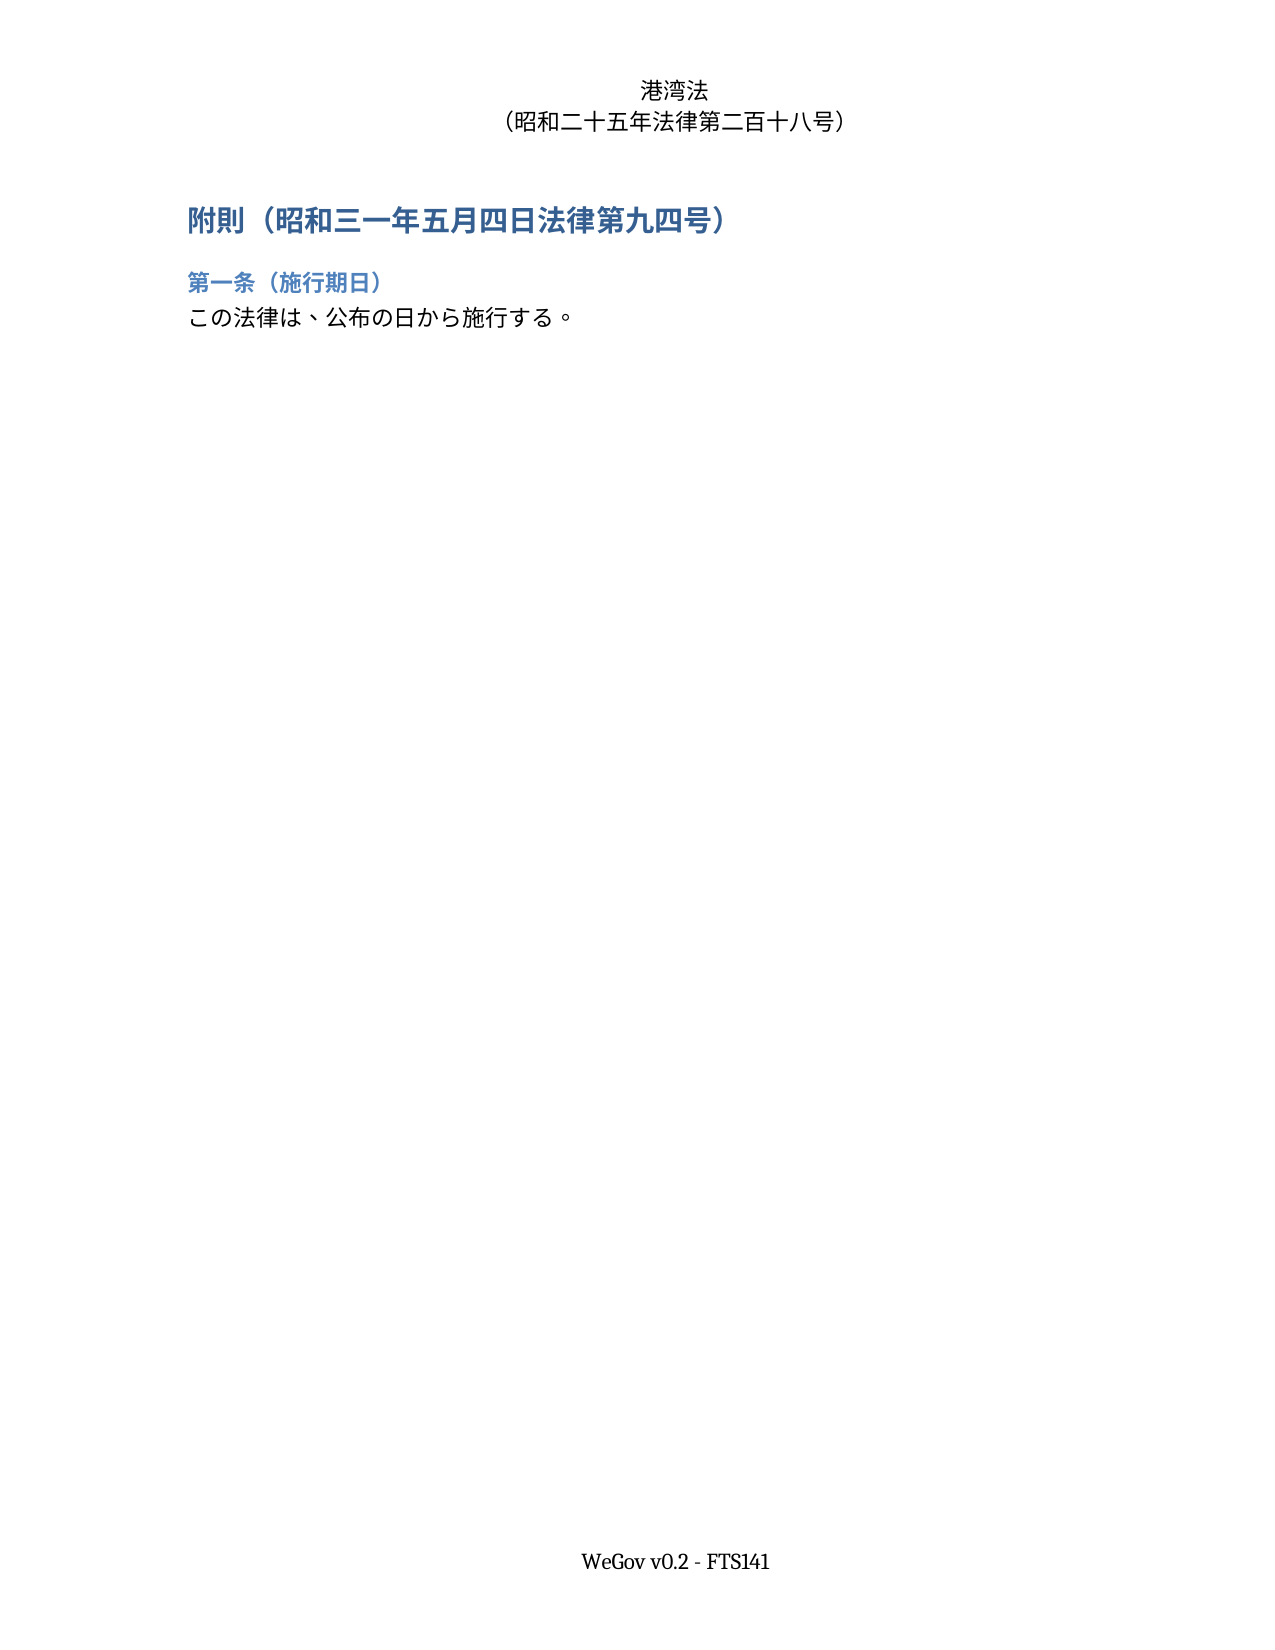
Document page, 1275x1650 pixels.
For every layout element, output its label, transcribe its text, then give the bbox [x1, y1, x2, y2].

text この法律は、公布の日から施行する。 [187, 302, 1087, 334]
subtitle 第一条（施行期日） [187, 266, 1087, 298]
subtitle 附則（昭和三一年五月四日法律第九四号） [187, 200, 1087, 240]
